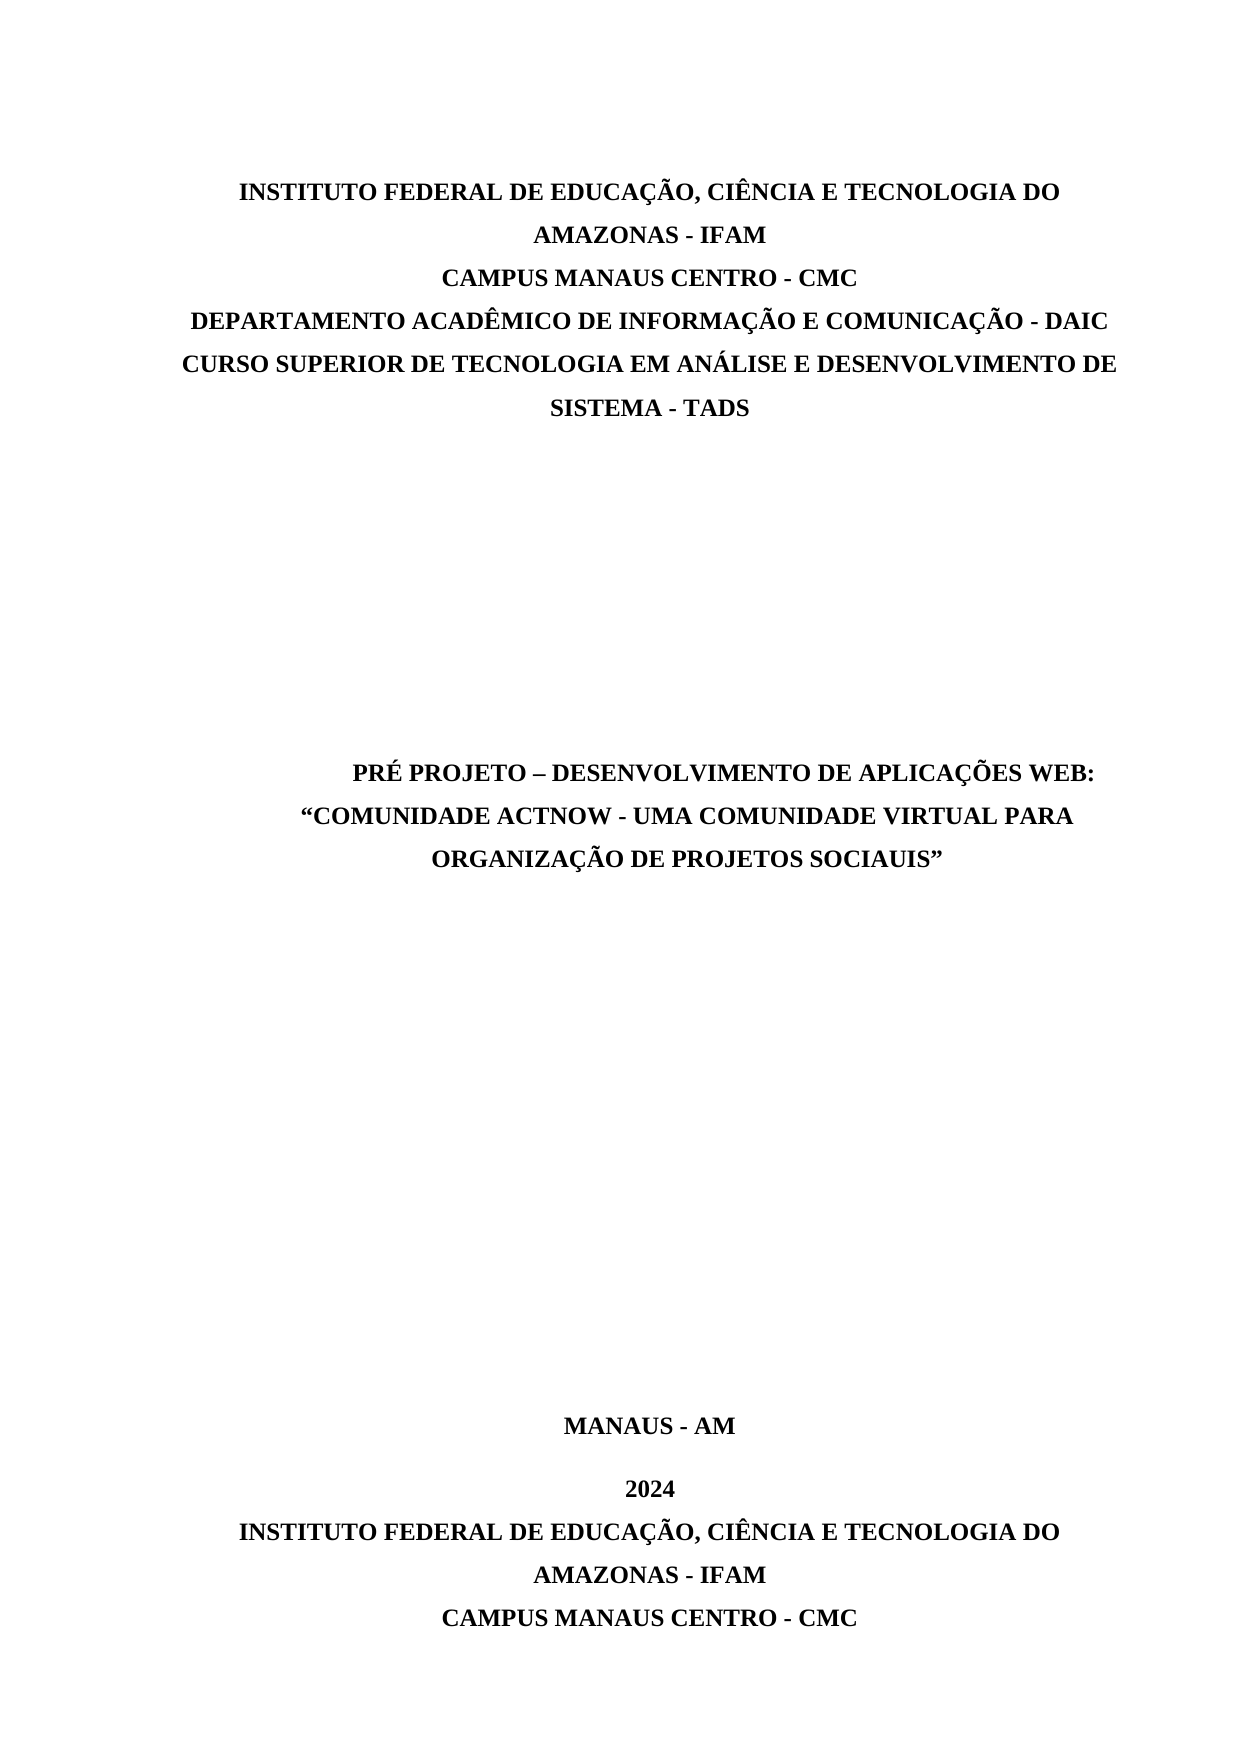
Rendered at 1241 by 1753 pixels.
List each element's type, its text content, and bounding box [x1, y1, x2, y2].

text 2024 [177, 1474, 1122, 1503]
text MANAUS - AM [177, 1411, 1122, 1440]
text INSTITUTO FEDERAL DE EDUCAÇÃO, CIÊNCIA E TECNOLOGIA DO AMAZONAS - IFAM [177, 177, 1122, 249]
text PRÉ PROJETO – DESENVOLVIMENTO DE APLICAÇÕES WEB: “COMUNIDADE ACTNOW - UMA COMUNIDADE VIRTUAL PARA ORGANIZAÇÃO DE PROJETOS SOCIAUIS” [252, 758, 1122, 873]
text CURSO SUPERIOR DE TECNOLOGIA EM ANÁLISE E DESENVOLVIMENTO DE SISTEMA - TADS [177, 349, 1122, 421]
text INSTITUTO FEDERAL DE EDUCAÇÃO, CIÊNCIA E TECNOLOGIA DO AMAZONAS - IFAM [177, 1517, 1122, 1589]
text DEPARTAMENTO ACADÊMICO DE INFORMAÇÃO E COMUNICAÇÃO - DAIC [177, 306, 1122, 335]
text CAMPUS MANAUS CENTRO - CMC [177, 263, 1122, 292]
text CAMPUS MANAUS CENTRO - CMC [177, 1603, 1122, 1632]
